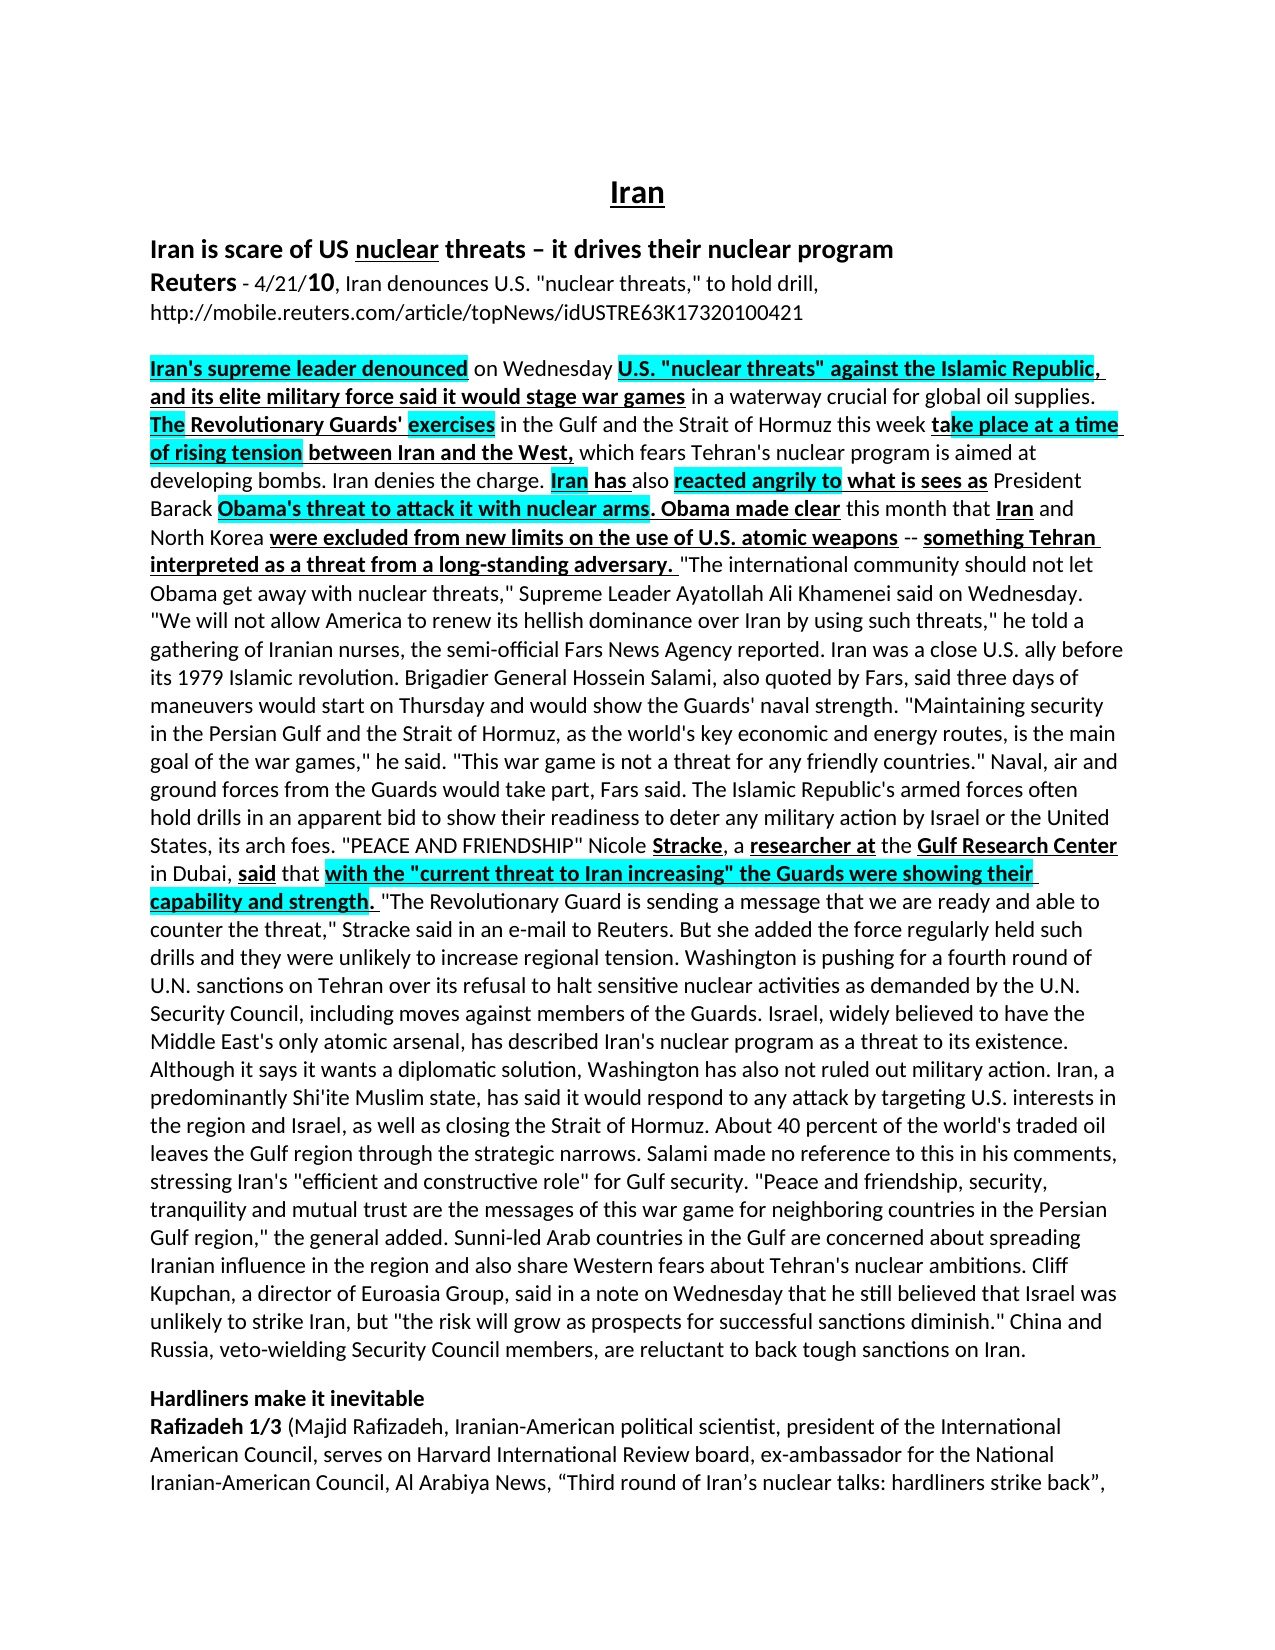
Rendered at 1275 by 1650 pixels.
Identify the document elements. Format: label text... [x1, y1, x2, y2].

subtitle Iran is scare of US nuclear threats – it drives their nuclear program [150, 232, 1125, 265]
text Iran's supreme leader denounced on Wednesday U.S. "nuclear threats" against the Islamic Republic, and its elite military force said it would stage war games in a waterway crucial for global oil supplies. The Revolutionary Guards' exercises in the Gulf and the Strait of Hormuz this week take place at a time of rising tension between Iran and the West, which fears Tehran's nuclear program is aimed at developing bombs. Iran denies the charge. Iran has also reacted angrily to what is sees as President Barack Obama's threat to attack it with nuclear arms. Obama made clear this month that Iran and North Korea were excluded from new limits on the use of U.S. atomic weapons -- something Tehran interpreted as a threat from a long-standing adversary. "The international community should not let Obama get away with nuclear threats," Supreme Leader Ayatollah Ali Khamenei said on Wednesday. "We will not allow America to renew its hellish dominance over Iran by using such threats," he told a gathering of Iranian nurses, the semi-official Fars News Agency reported. Iran was a close U.S. ally before its 1979 Islamic revolution. Brigadier General Hossein Salami, also quoted by Fars, said three days of maneuvers would start on Thursday and would show the Guards' naval strength. "Maintaining security in the Persian Gulf and the Strait of Hormuz, as the world's key economic and energy routes, is the main goal of the war games," he said. "This war game is not a threat for any friendly countries." Naval, air and ground forces from the Guards would take part, Fars said. The Islamic Republic's armed forces often hold drills in an apparent bid to show their readiness to deter any military action by Israel or the United States, its arch foes. "PEACE AND FRIENDSHIP" Nicole Stracke, a researcher at the Gulf Research Center in Dubai, said that with the "current threat to Iran increasing" the Guards were showing their capability and strength. "The Revolutionary Guard is sending a message that we are ready and able to counter the threat," Stracke said in an e-mail to Reuters. But she added the force regularly held such drills and they were unlikely to increase regional tension. Washington is pushing for a fourth round of U.N. sanctions on Tehran over its refusal to halt sensitive nuclear activities as demanded by the U.N. Security Council, including moves against members of the Guards. Israel, widely believed to have the Middle East's only atomic arsenal, has described Iran's nuclear program as a threat to its existence. Although it says it wants a diplomatic solution, Washington has also not ruled out military action. Iran, a predominantly Shi'ite Muslim state, has said it would respond to any attack by targeting U.S. interests in the region and Israel, as well as closing the Strait of Hormuz. About 40 percent of the world's traded oil leaves the Gulf region through the strategic narrows. Salami made no reference to this in his comments, stressing Iran's "efficient and constructive role" for Gulf security. "Peace and friendship, security, tranquility and mutual trust are the messages of this war game for neighboring countries in the Persian Gulf region," the general added. Sunni-led Arab countries in the Gulf are concerned about spreading Iranian influence in the region and also share Western fears about Tehran's nuclear ambitions. Cliff Kupchan, a director of Euroasia Group, said in a note on Wednesday that he still believed that Israel was unlikely to strike Iran, but "the risk will grow as prospects for successful sanctions diminish." China and Russia, veto-wielding Security Council members, are reluctant to back tough sanctions on Iran. [150, 354, 1125, 1363]
text Reuters - 4/21/10, Iran denounces U.S. "nuclear threats," to hold drill, http://mobile.reuters.com/article/topNews/idUSTRE63K17320100421 [150, 265, 1125, 326]
text Hardliners make it inevitable [150, 1384, 1125, 1412]
text Iran [150, 171, 1125, 212]
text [150, 1412, 1125, 1496]
